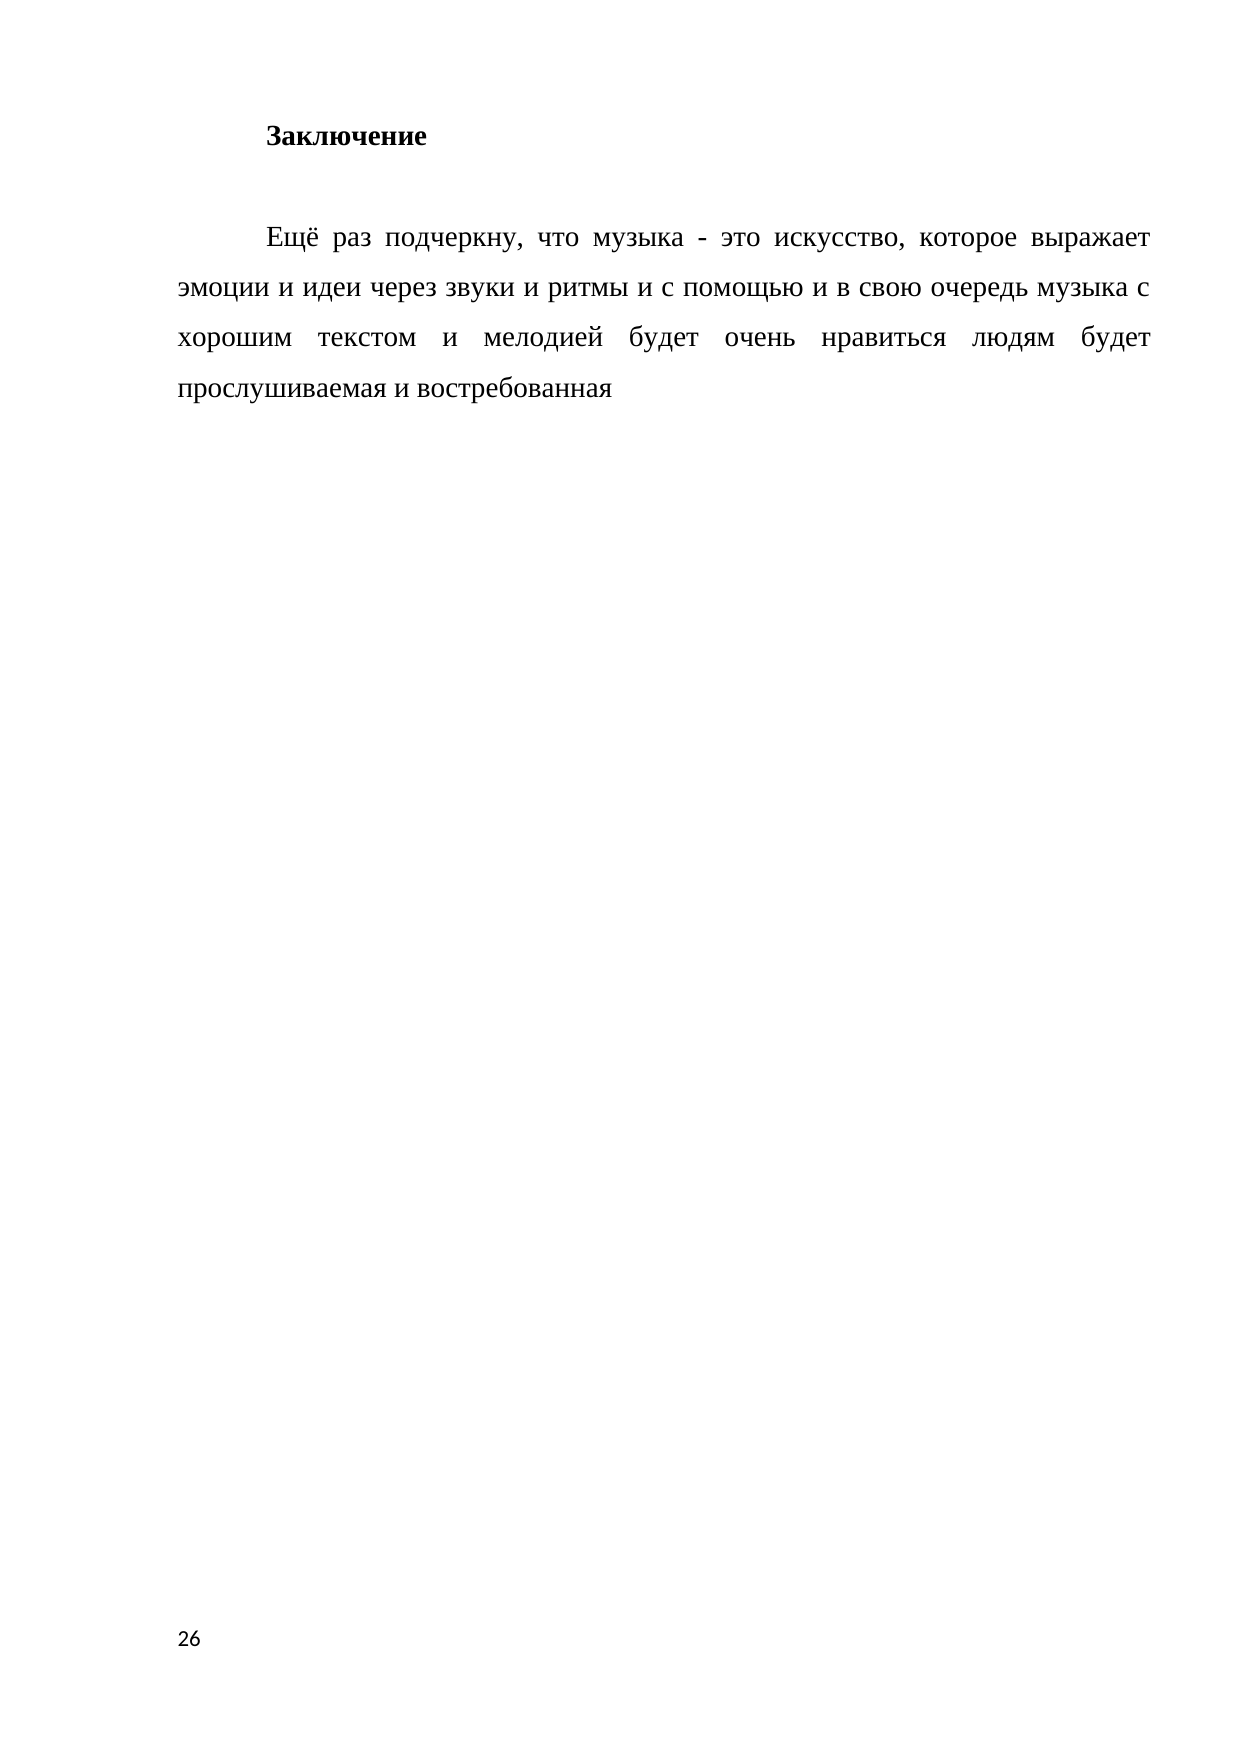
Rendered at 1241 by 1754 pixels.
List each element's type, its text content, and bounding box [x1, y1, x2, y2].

text Ещё раз подчеркну, что музыка - это искусство, которое выражает эмоции и идеи через звуки и ритмы и с помощью и в свою очередь музыка с хорошим текстом и мелодией будет очень нравиться людям будет прослушиваемая и востребованная [177, 219, 1152, 403]
text Заключение [177, 118, 1152, 152]
